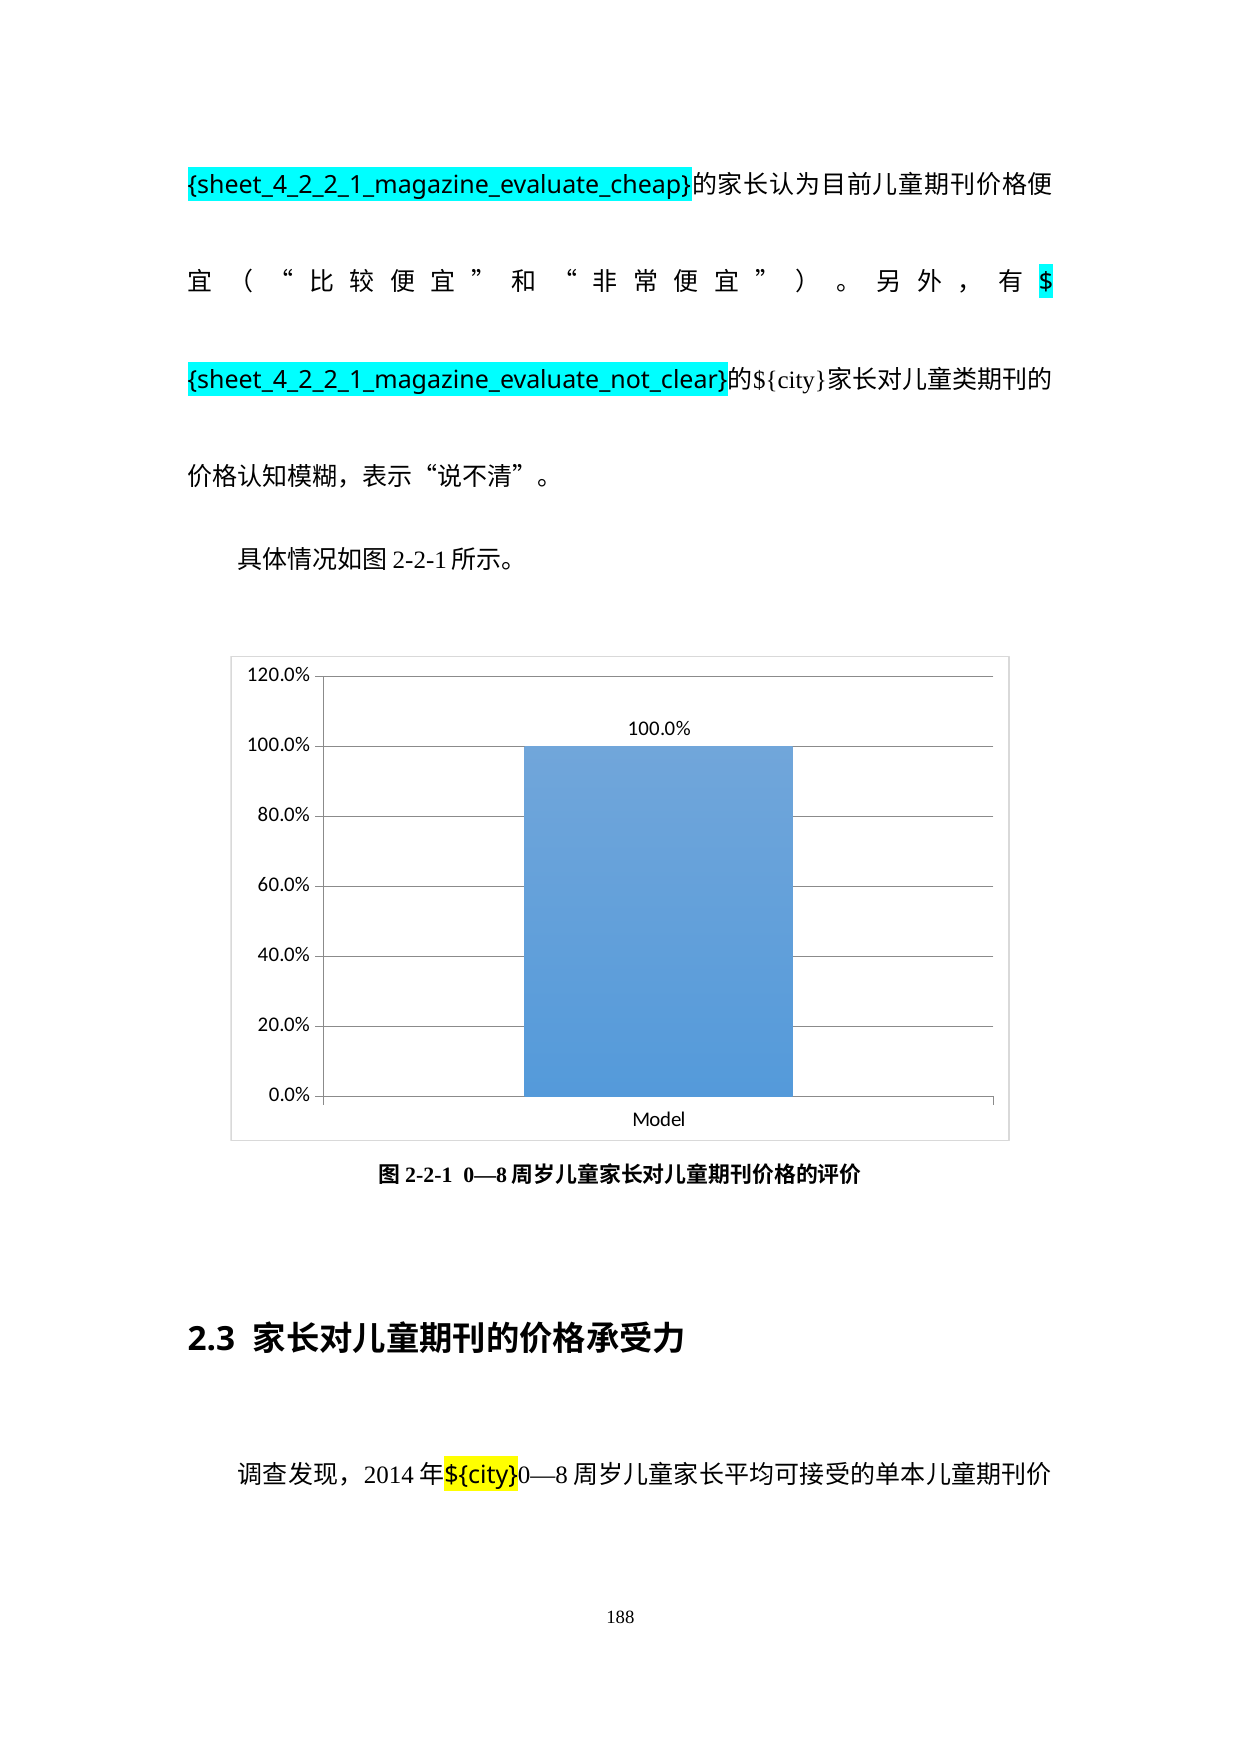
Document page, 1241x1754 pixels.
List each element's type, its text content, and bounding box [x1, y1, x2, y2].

text 具体情况如图2-2-1所示。 [187, 526, 1053, 591]
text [187, 1440, 1053, 1505]
text 2.3 家长对儿童期刊的价格承受力 [187, 1303, 1053, 1368]
text 图2-2-1 0—8周岁儿童家长对儿童期刊价格的评价 [187, 1156, 1053, 1189]
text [187, 150, 1053, 507]
